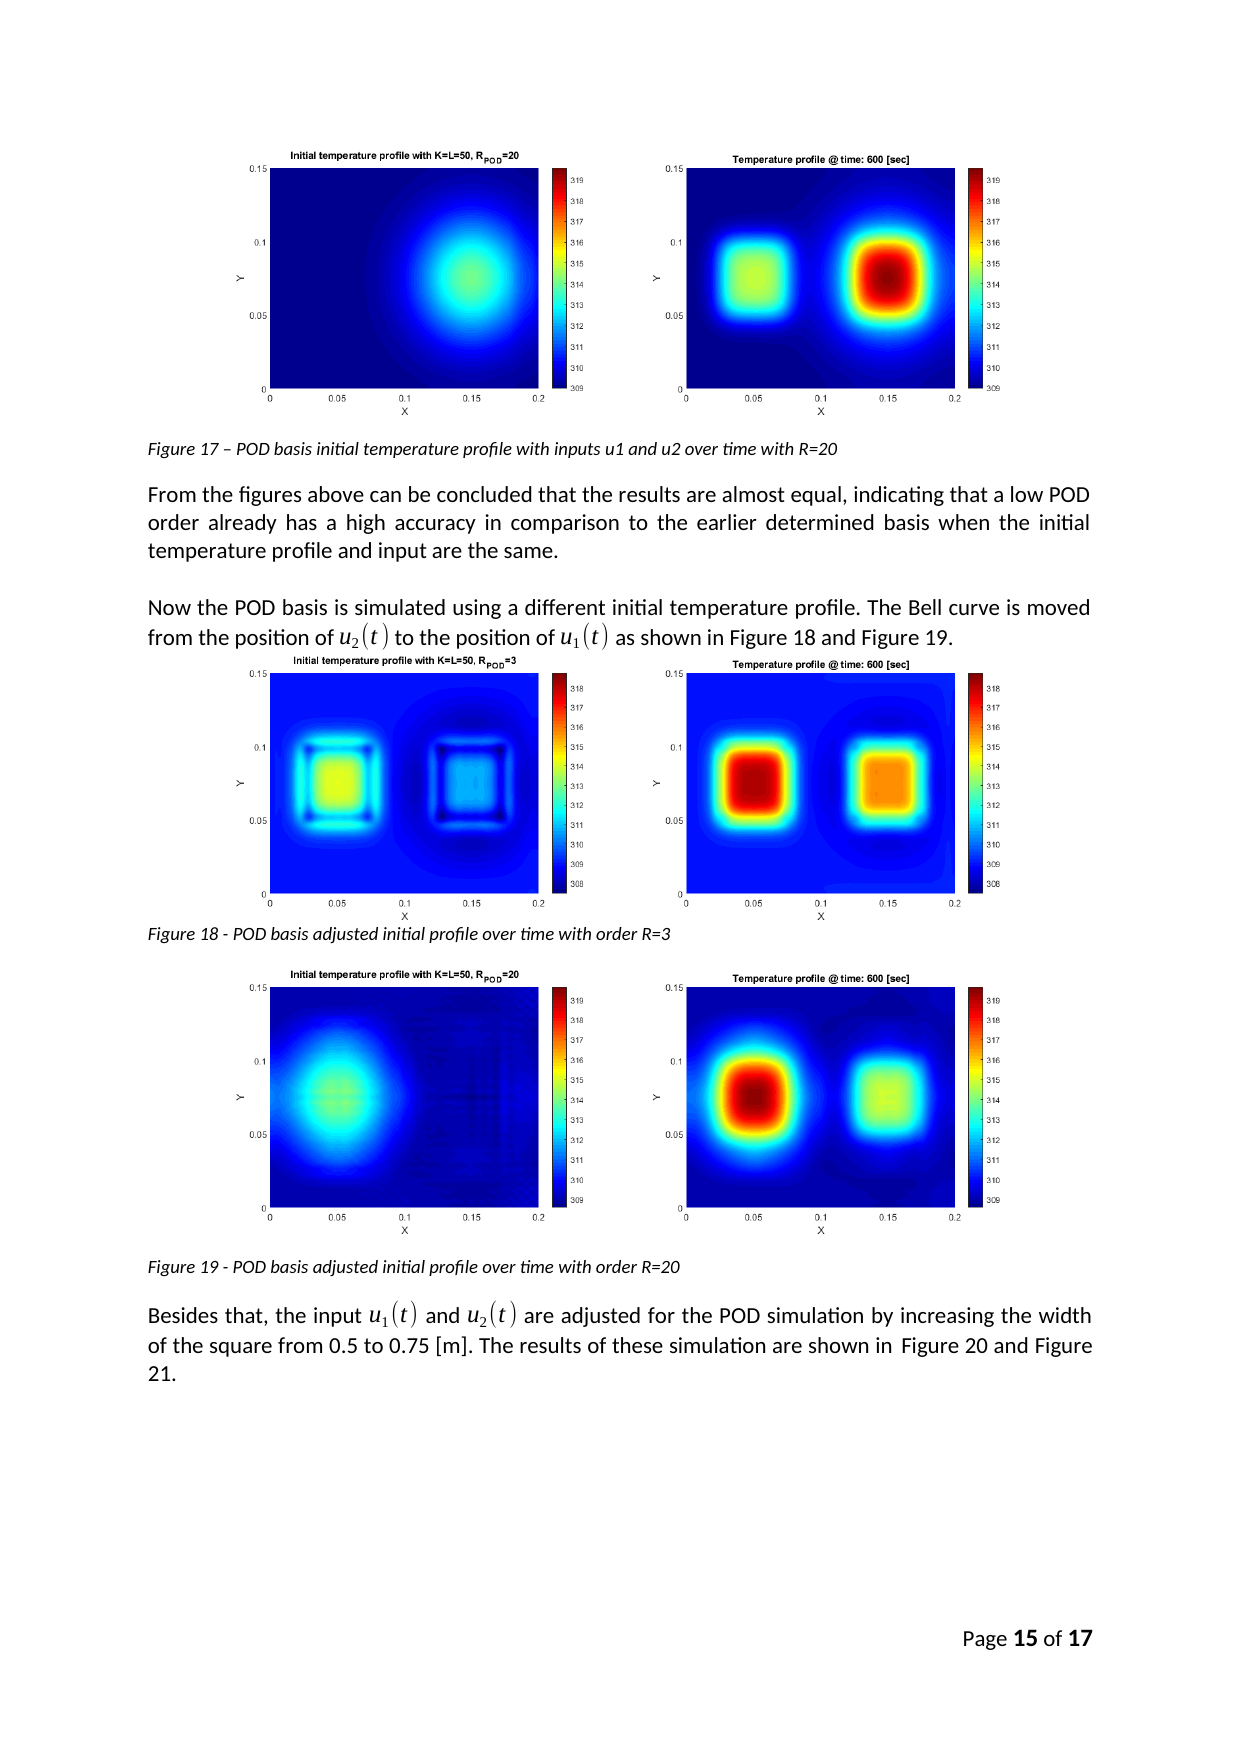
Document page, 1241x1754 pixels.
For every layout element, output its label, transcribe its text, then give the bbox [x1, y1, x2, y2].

text Figure 19 - POD basis adjusted initial profile over time with order R=20 [148, 1256, 1093, 1278]
text Figure 17 – POD basis initial temperature profile with inputs u1 and u2 over time with R=20 [148, 437, 1093, 460]
text Besides that, the input and are adjusted for the POD simulation by increasing the width of the square from 0.5 to 0.75 [m]. The results of these simulation are shown in Figure 20 and Figure 21. [148, 1299, 1093, 1387]
text Now the POD basis is simulated using a different initial temperature profile. The Bell curve is moved from the position of to the position of as shown in Figure 18 and Figure 19. [148, 593, 1093, 652]
text From the figures above can be concluded that the results are almost equal, indicating that a low POD order already has a high accuracy in comparison to the earlier determined basis when the initial temperature profile and input are the same. [148, 481, 1093, 564]
picture [147, 652, 1093, 923]
picture [147, 966, 1093, 1237]
text Figure 18 - POD basis adjusted initial profile over time with order R=3 [148, 923, 1093, 946]
picture [147, 147, 1093, 418]
